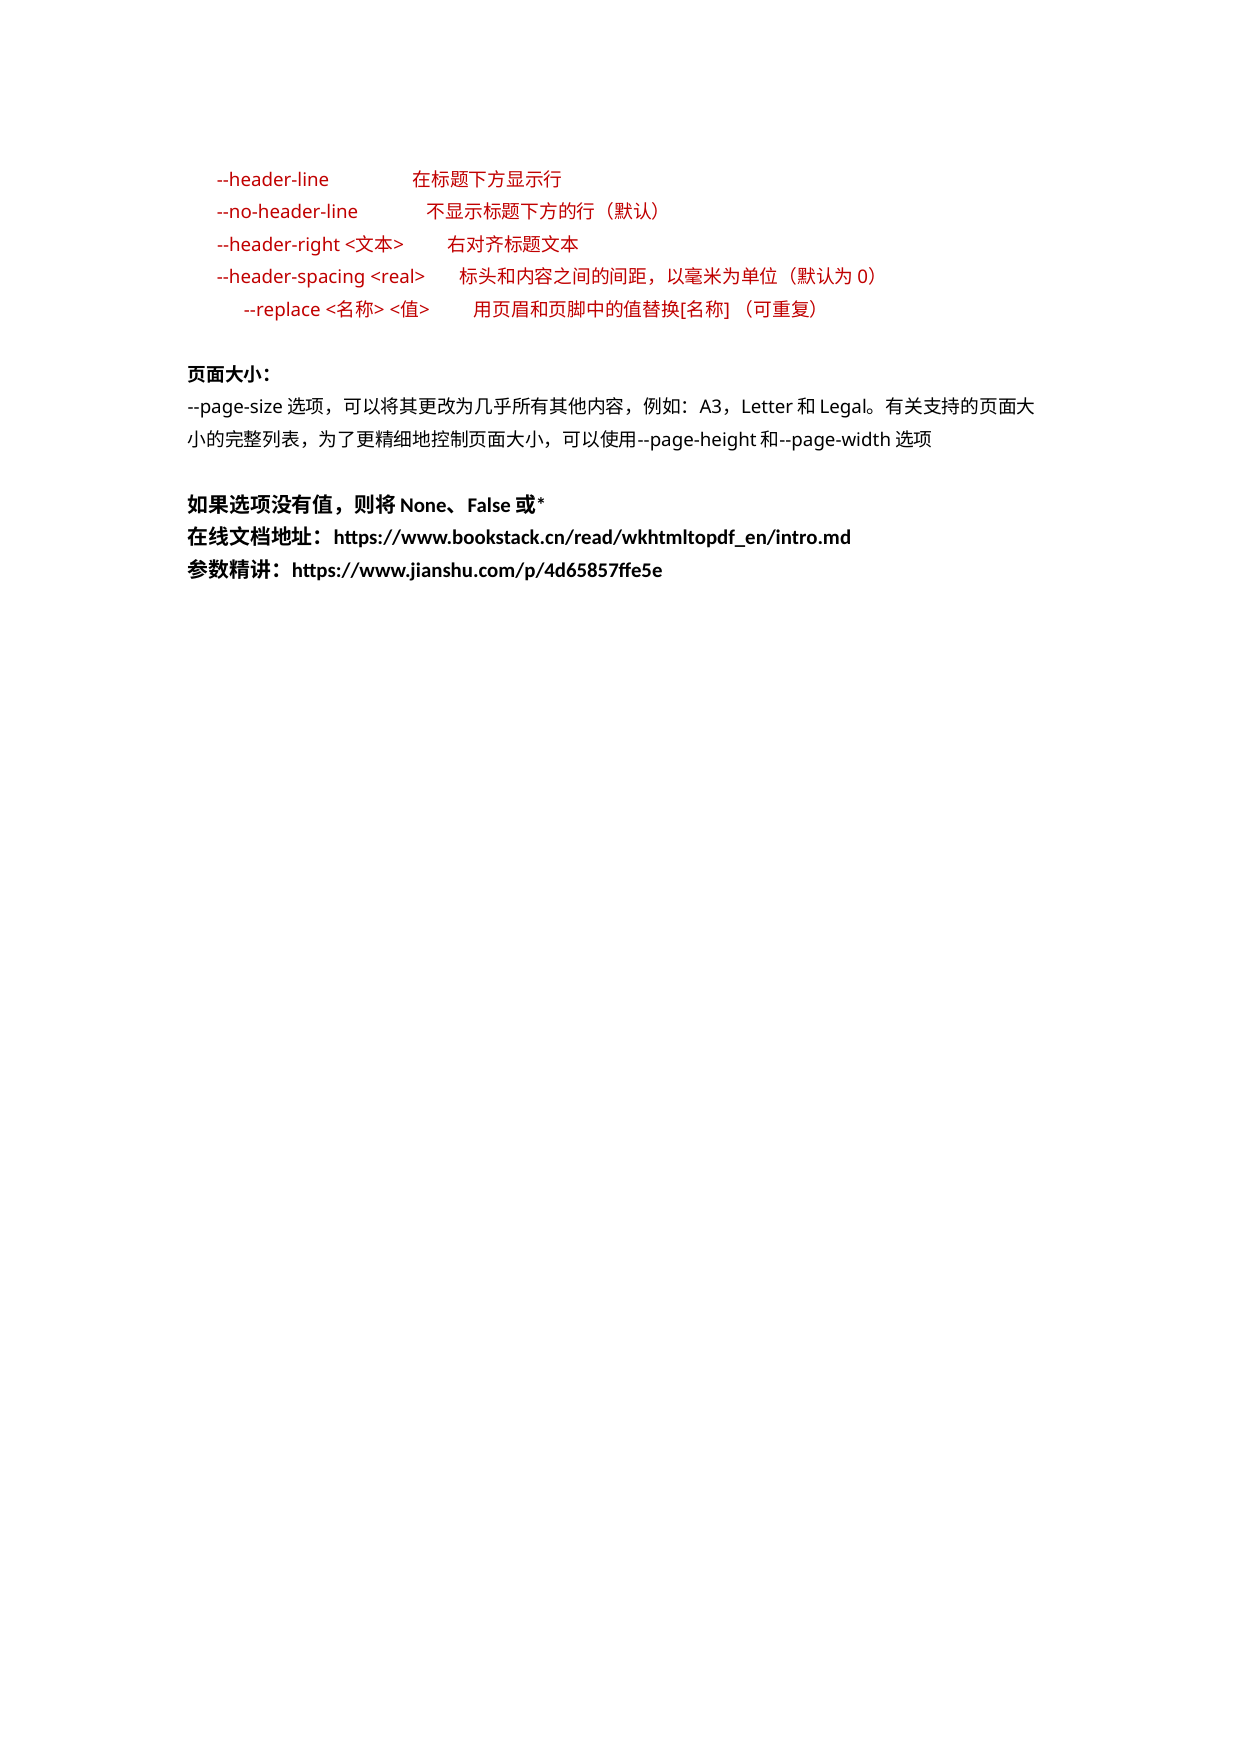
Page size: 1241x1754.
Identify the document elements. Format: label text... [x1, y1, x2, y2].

text --header-right <文本> 右对齐标题文本 [187, 227, 1053, 259]
text --replace <名称> <值> 用页眉和页脚中的值替换[名称] （可重复） [187, 292, 1053, 324]
text --no-header-line 不显示标题下方的行（默认） [187, 194, 1053, 227]
text 页面大小： [187, 357, 1053, 389]
text --header-line 在标题下方显示行 [187, 162, 1053, 194]
text 在线文档地址：https://www.bookstack.cn/read/wkhtmltopdf_en/intro.md [187, 519, 1053, 552]
text --page-size选项，可以将其更改为几乎所有其他内容，例如：A3，Letter和Legal。有关支持的页面大小的完整列表，为了更精细地控制页面大小，可以使用--page-height和--page-width选项 [187, 389, 1053, 454]
text 如果选项没有值，则将None、False或* [187, 487, 1053, 519]
text --header-spacing <real> 标头和内容之间的间距，以毫米为单位（默认为0） [187, 259, 1053, 292]
text 参数精讲：https://www.jianshu.com/p/4d65857ffe5e [187, 552, 1053, 584]
